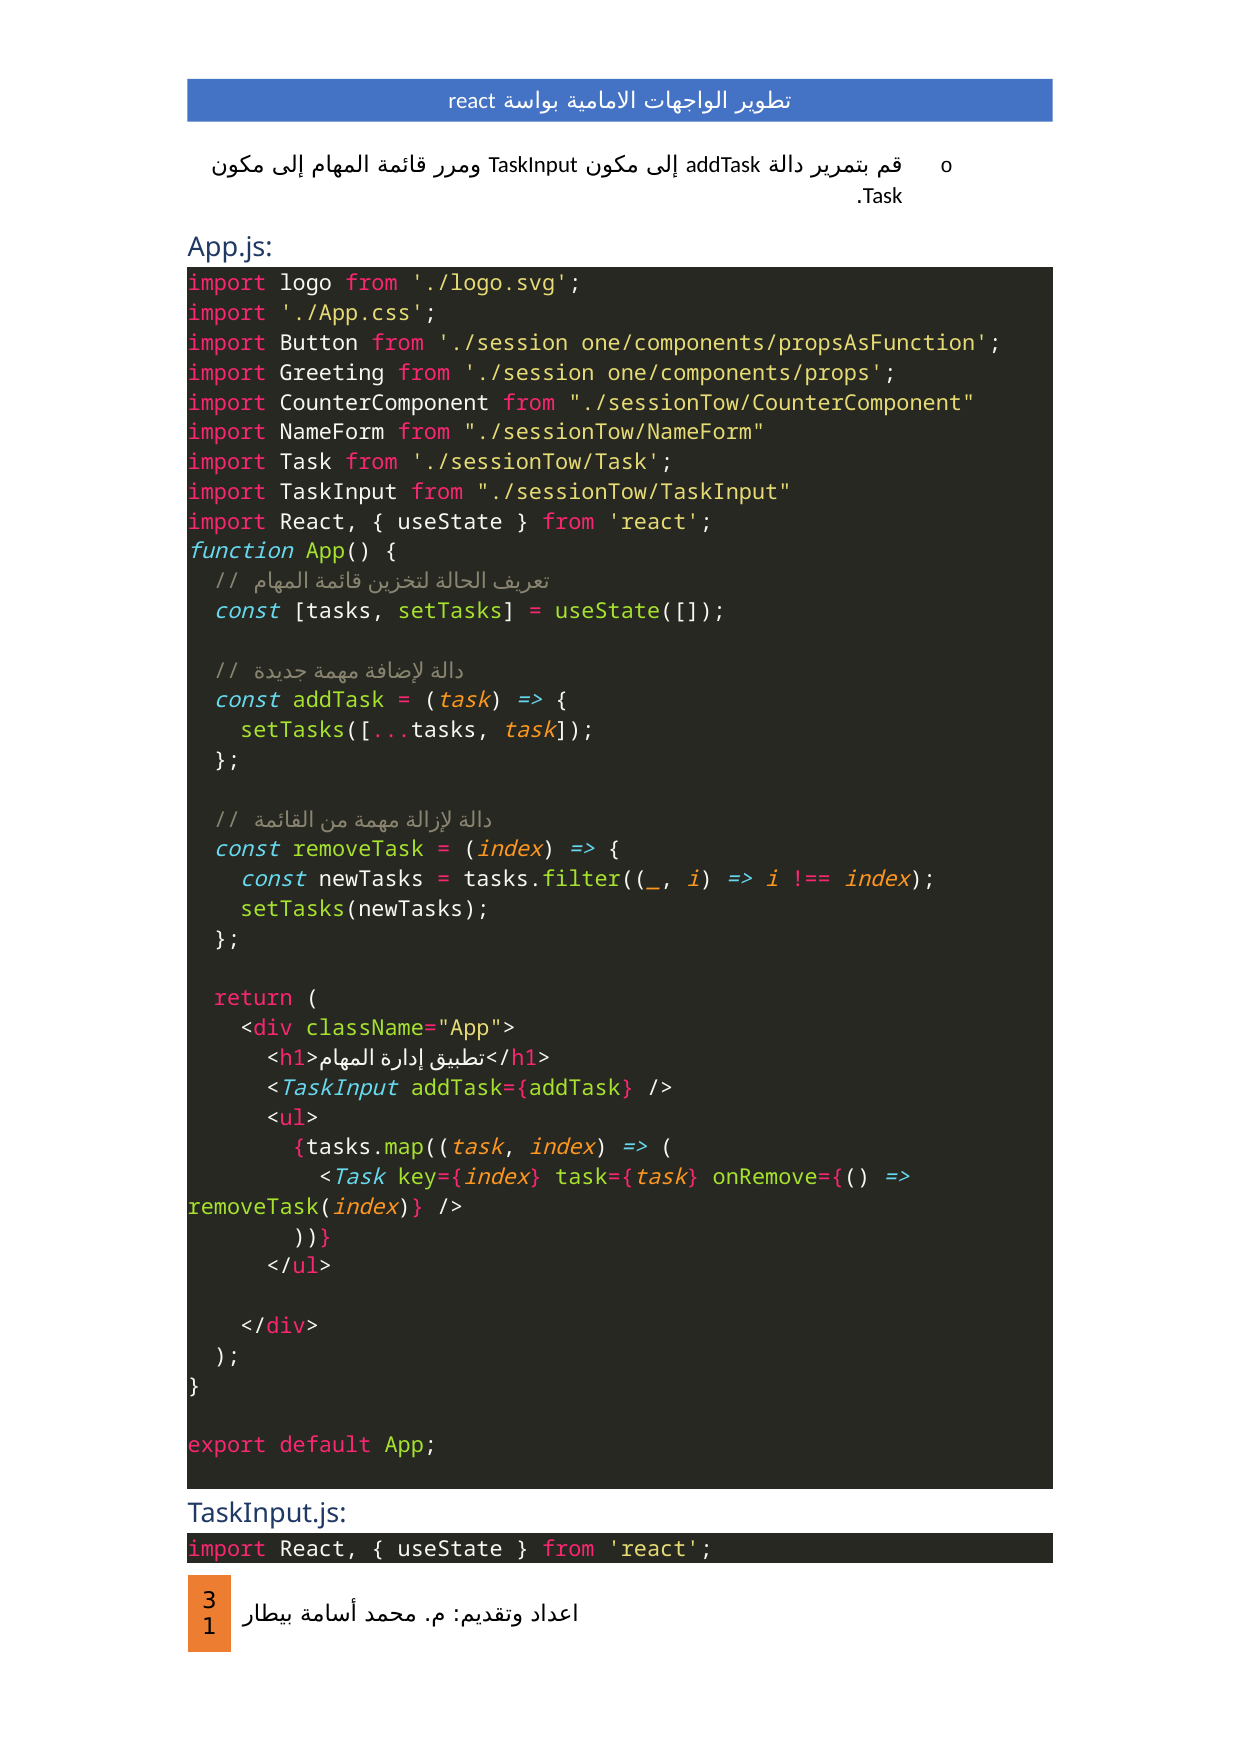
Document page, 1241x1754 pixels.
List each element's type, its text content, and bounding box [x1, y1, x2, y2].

text <ul> [187, 1102, 1053, 1131]
text }; [187, 923, 1053, 953]
text ))} [187, 1221, 1053, 1251]
text setTasks(newTasks); [187, 893, 1053, 923]
text const addTask = (task) => { [187, 684, 1053, 714]
text // دالة لإزالة مهمة من القائمة [187, 804, 1053, 833]
text const newTasks = tasks.filter((_, i) => i !== index); [187, 863, 1053, 893]
text setTasks([...tasks, task]); [187, 714, 1053, 744]
text </div> [187, 1310, 1053, 1340]
text </ul> [187, 1251, 1053, 1280]
text import Button from './session one/components/propsAsFunction'; [187, 327, 1053, 357]
text <h1>تطبيق إدارة المهام</h1> [187, 1042, 1053, 1072]
text {tasks.map((task, index) => ( [187, 1131, 1053, 1161]
text import Task from './sessionTow/Task'; [187, 446, 1053, 476]
text import React, { useState } from 'react'; [187, 1533, 1053, 1563]
text <Task key={index} task={task} onRemove={() => removeTask(index)} /> [187, 1161, 1053, 1221]
text <div className="App"> [187, 1012, 1053, 1042]
text return ( [187, 982, 1053, 1012]
text import './App.css'; [187, 297, 1053, 327]
text <TaskInput addTask={addTask} /> [187, 1072, 1053, 1102]
text // دالة لإضافة مهمة جديدة [187, 655, 1053, 684]
text import Greeting from './session one/components/props'; [187, 357, 1053, 387]
text export default App; [187, 1429, 1053, 1459]
text ); [187, 1340, 1053, 1370]
text import NameForm from "./sessionTow/NameForm" [187, 416, 1053, 446]
text import TaskInput from "./sessionTow/TaskInput" [187, 476, 1053, 506]
list قم بتمرير دالة addTask إلى مكون TaskInput ومرر قائمة المهام إلى مكون Task. [187, 150, 940, 209]
subtitle App.js: [187, 228, 1053, 264]
text const removeTask = (index) => { [187, 833, 1053, 863]
subtitle TaskInput.js: [187, 1493, 1053, 1530]
text import CounterComponent from "./sessionTow/CounterComponent" [187, 387, 1053, 416]
text import React, { useState } from 'react'; [187, 506, 1053, 536]
text const [tasks, setTasks] = useState([]); [187, 595, 1053, 625]
text }; [187, 744, 1053, 774]
text } [187, 1370, 1053, 1399]
text import logo from './logo.svg'; [187, 267, 1053, 297]
text // تعريف الحالة لتخزين قائمة المهام [187, 565, 1053, 595]
text function App() { [187, 536, 1053, 565]
